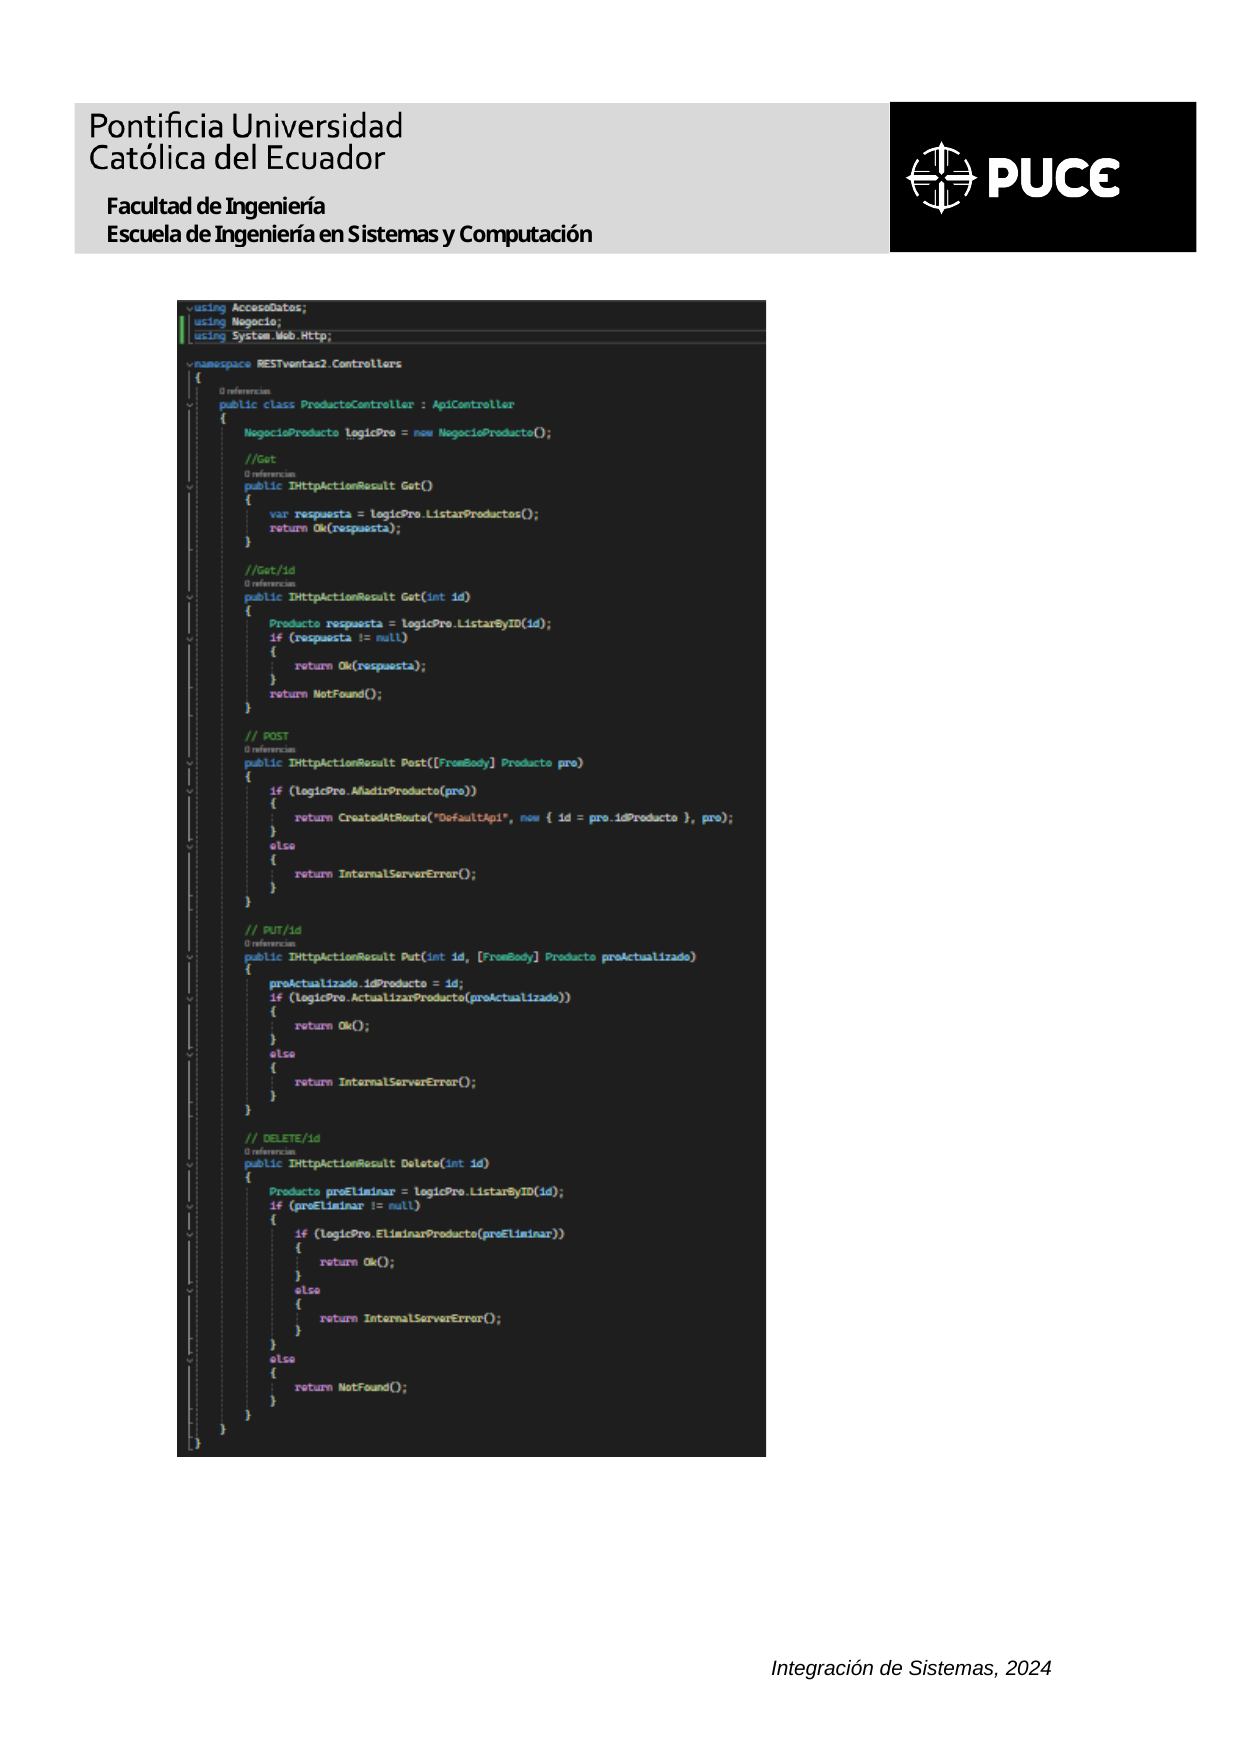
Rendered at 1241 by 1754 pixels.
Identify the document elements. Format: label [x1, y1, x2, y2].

picture [905, 109, 1120, 245]
picture [177, 300, 767, 1457]
picture [90, 110, 403, 171]
